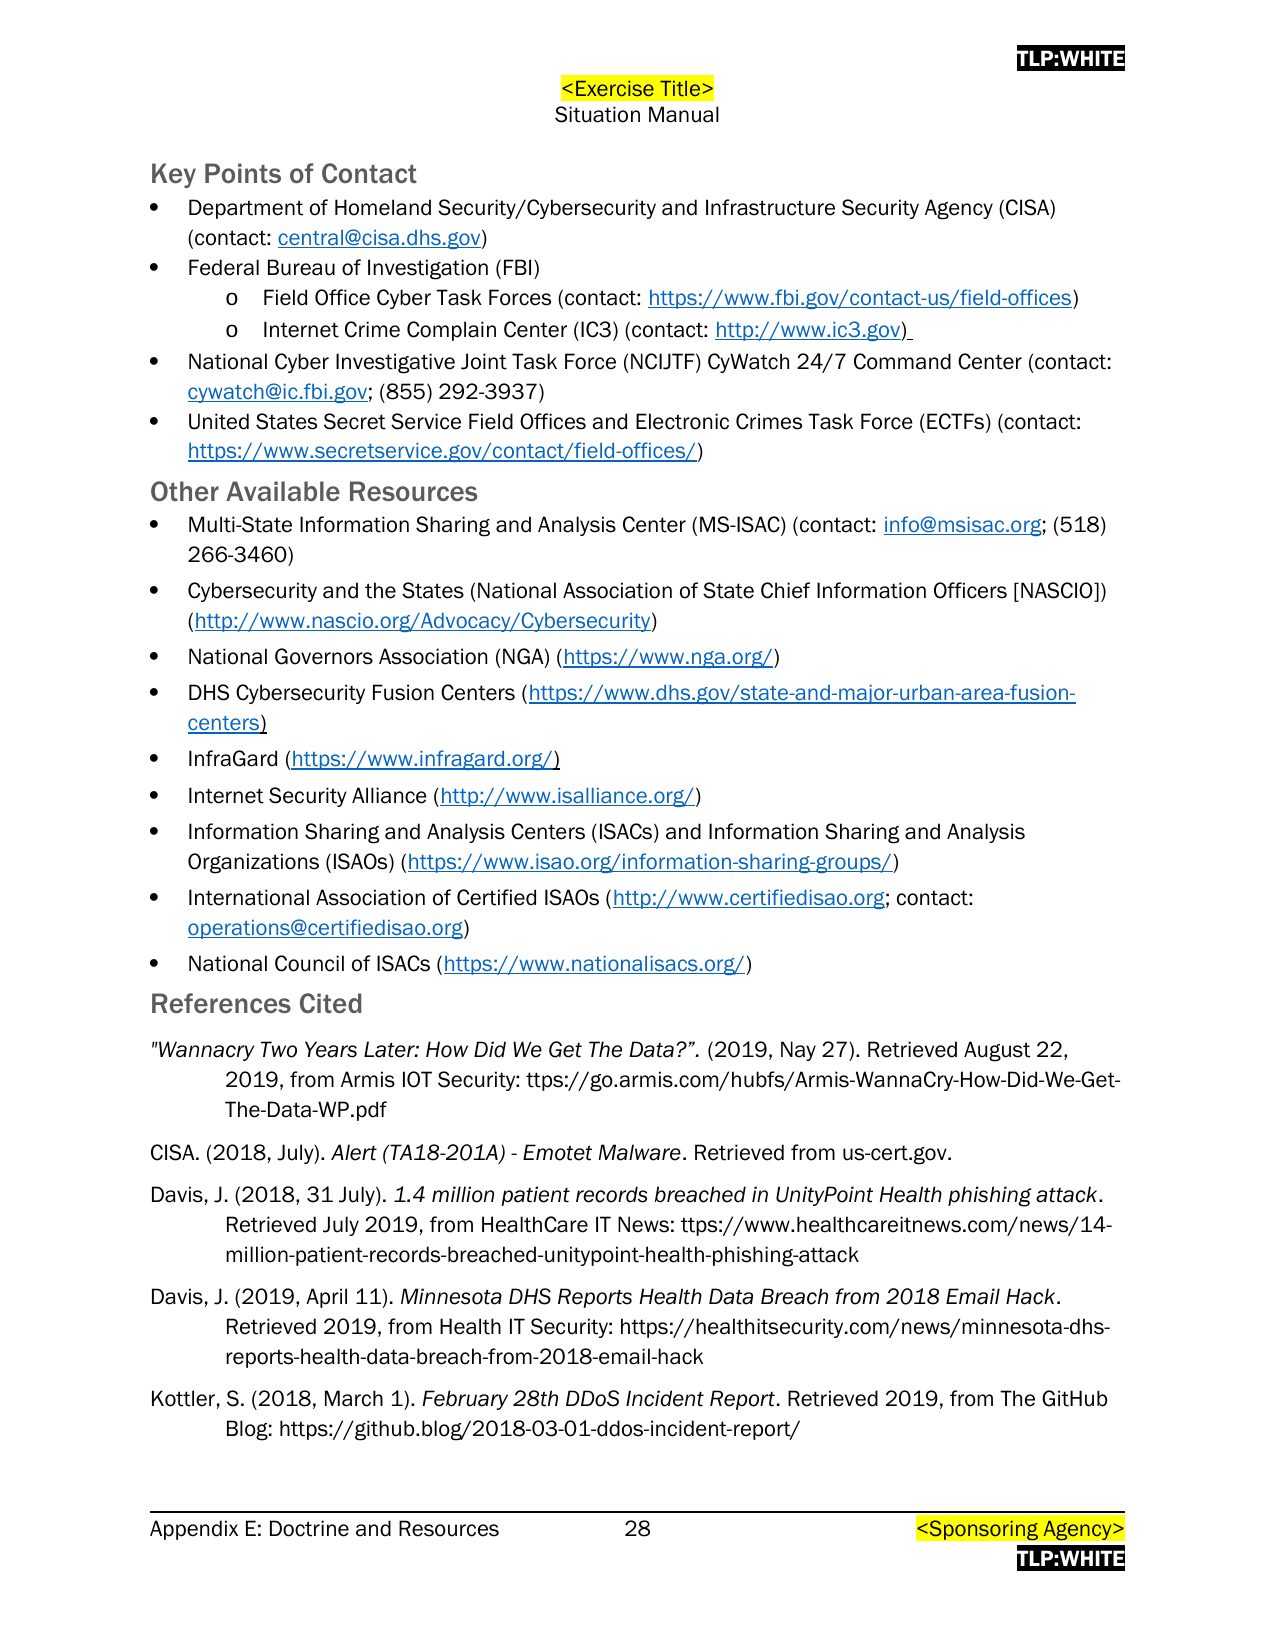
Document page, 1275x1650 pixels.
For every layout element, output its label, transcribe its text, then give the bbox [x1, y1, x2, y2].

subtitle Other Available Resources [150, 474, 1125, 507]
list Department of Homeland Security/Cybersecurity and Infrastructure Security Agency (CISA) (contact: central@cisa.dhs.gov) [150, 194, 1125, 250]
list InfraGard (https://www.infragard.org/) [150, 746, 1125, 772]
list Federal Bureau of Investigation (FBI) [150, 254, 1125, 280]
list Multi-State Information Sharing and Analysis Center (MS-ISAC) (contact: info@msisac.org; (518) 266-3460) [150, 512, 1125, 567]
list DHS Cybersecurity Fusion Centers (https://www.dhs.gov/state-and-major-urban-area-fusion-centers) [150, 680, 1125, 736]
list Cybersecurity and the States (National Association of State Chief Information Officers [NASCIO]) (http://www.nascio.org/Advocacy/Cybersecurity) [150, 578, 1125, 633]
list United States Secret Service Field Offices and Electronic Crimes Task Force (ECTFs) (contact: https://www.secretservice.gov/contact/field-offices/) [150, 408, 1125, 464]
list Internet Security Alliance (http://www.isalliance.org/) [150, 782, 1125, 808]
list National Cyber Investigative Joint Task Force (NCIJTF) CyWatch 24/7 Command Center (contact: cywatch@ic.fbi.gov; (855) 292-3937) [150, 348, 1125, 404]
list International Association of Certified ISAOs (http://www.certifiedisao.org; contact: operations@certifiedisao.org) [150, 884, 1125, 940]
list National Governors Association (NGA) (https://www.nga.org/) [150, 644, 1125, 670]
list Field Office Cyber Task Forces (contact: https://www.fbi.gov/contact-us/field-offices) [225, 284, 1125, 312]
subtitle Key Points of Contact [150, 157, 1125, 190]
list Internet Crime Complain Center (IC3) (contact: http://www.ic3.gov) [225, 316, 1125, 344]
list National Council of ISACs (https://www.nationalisacs.org/) [150, 950, 1125, 976]
list Information Sharing and Analysis Centers (ISACs) and Information Sharing and Analysis Organizations (ISAOs) (https://www.isao.org/information-sharing-groups/) [150, 818, 1125, 874]
